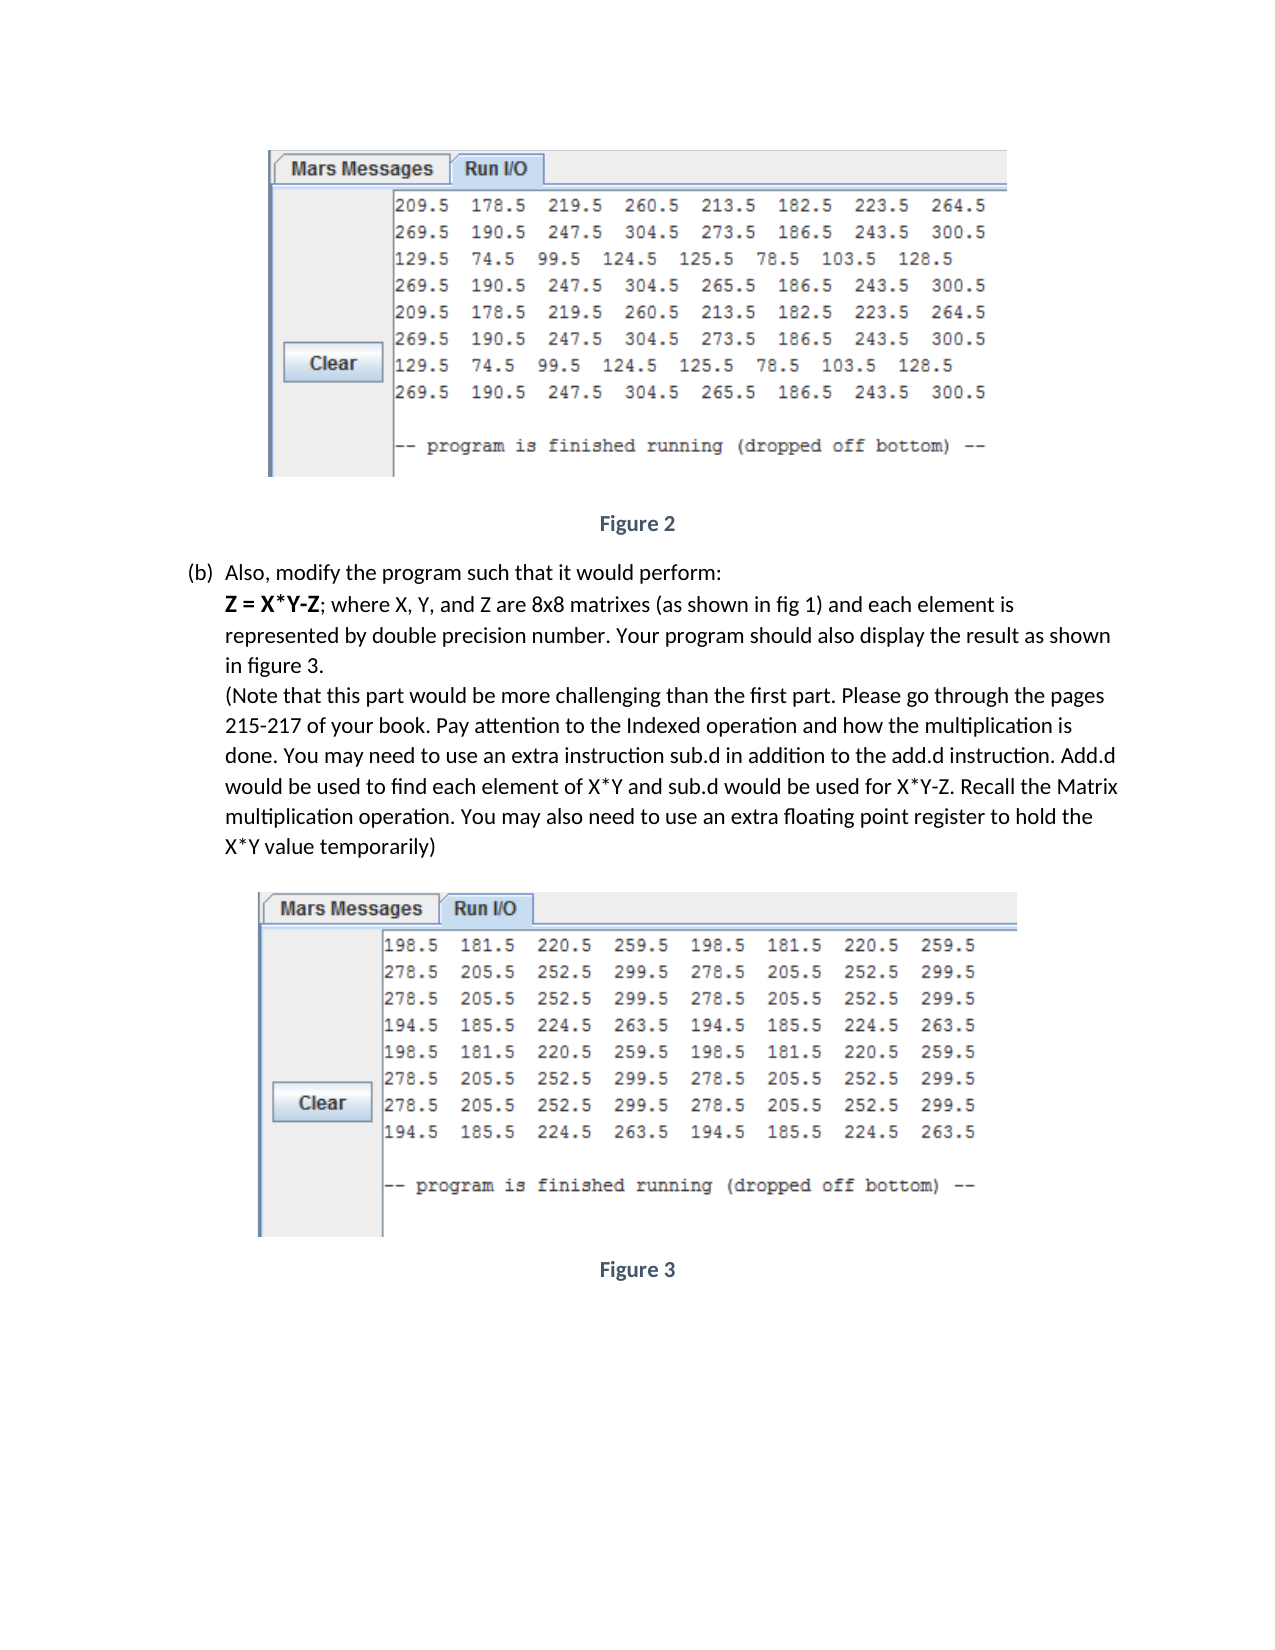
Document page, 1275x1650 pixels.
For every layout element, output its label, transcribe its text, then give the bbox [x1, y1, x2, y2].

text (Note that this part would be more challenging than the first part. Please go through the pages 215-217 of your book. Pay attention to the Indexed operation and how the multiplication is done. You may need to use an extra instruction sub.d in addition to the add.d instruction. Add.d would be used to find each element of X*Y and sub.d would be used for X*Y-Z. Recall the Matrix multiplication operation. You may also need to use an extra floating point register to hold the X*Y value temporarily) [225, 681, 1125, 860]
list Also, modify the program such that it would perform: [187, 558, 1125, 586]
text Figure 2 [150, 509, 1125, 537]
picture [268, 150, 1008, 477]
picture [257, 892, 1018, 1237]
text Figure 3 [150, 1255, 1125, 1283]
text Z = X*Y-Z; where X, Y, and Z are 8x8 matrixes (as shown in fig 1) and each element is represented by double precision number. Your program should also display the result as shown in figure 3. [225, 588, 1125, 679]
